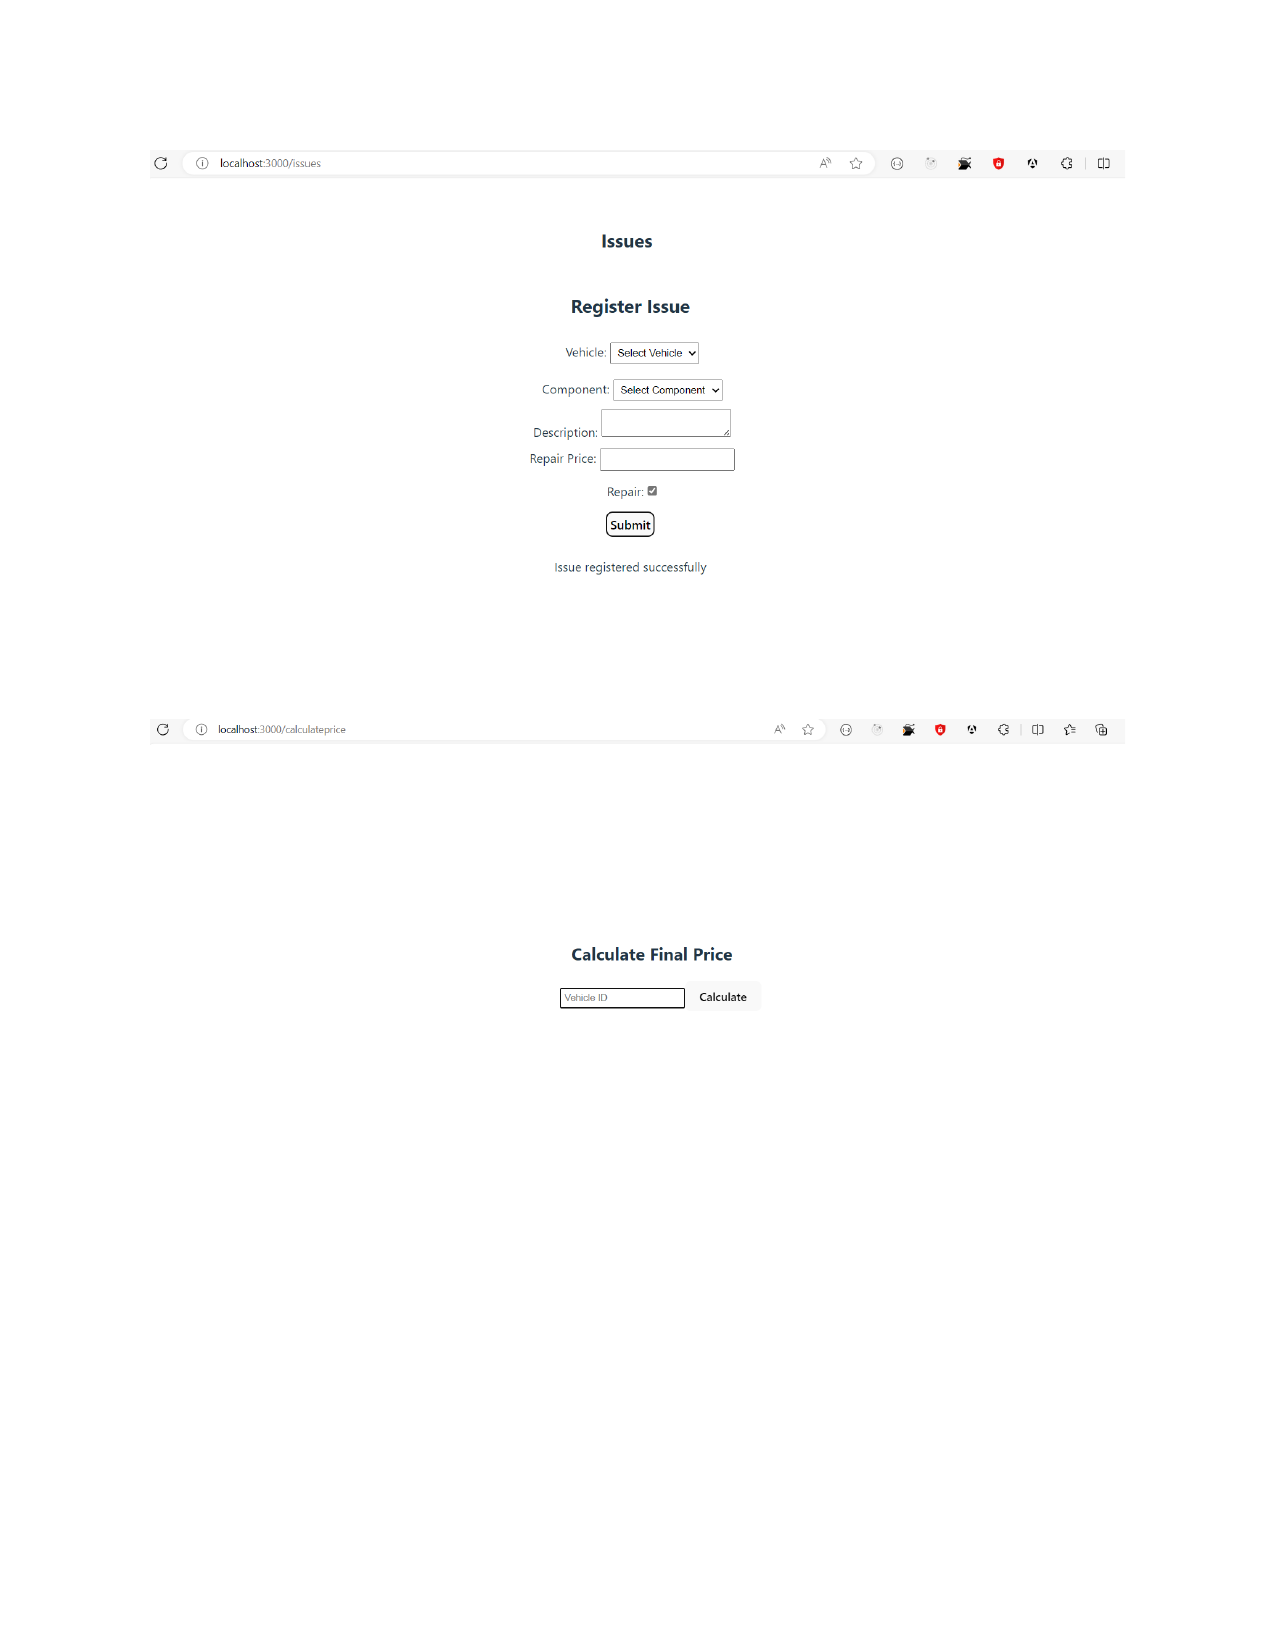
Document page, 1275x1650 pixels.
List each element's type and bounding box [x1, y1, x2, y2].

picture [150, 719, 1125, 1248]
picture [150, 150, 1125, 700]
